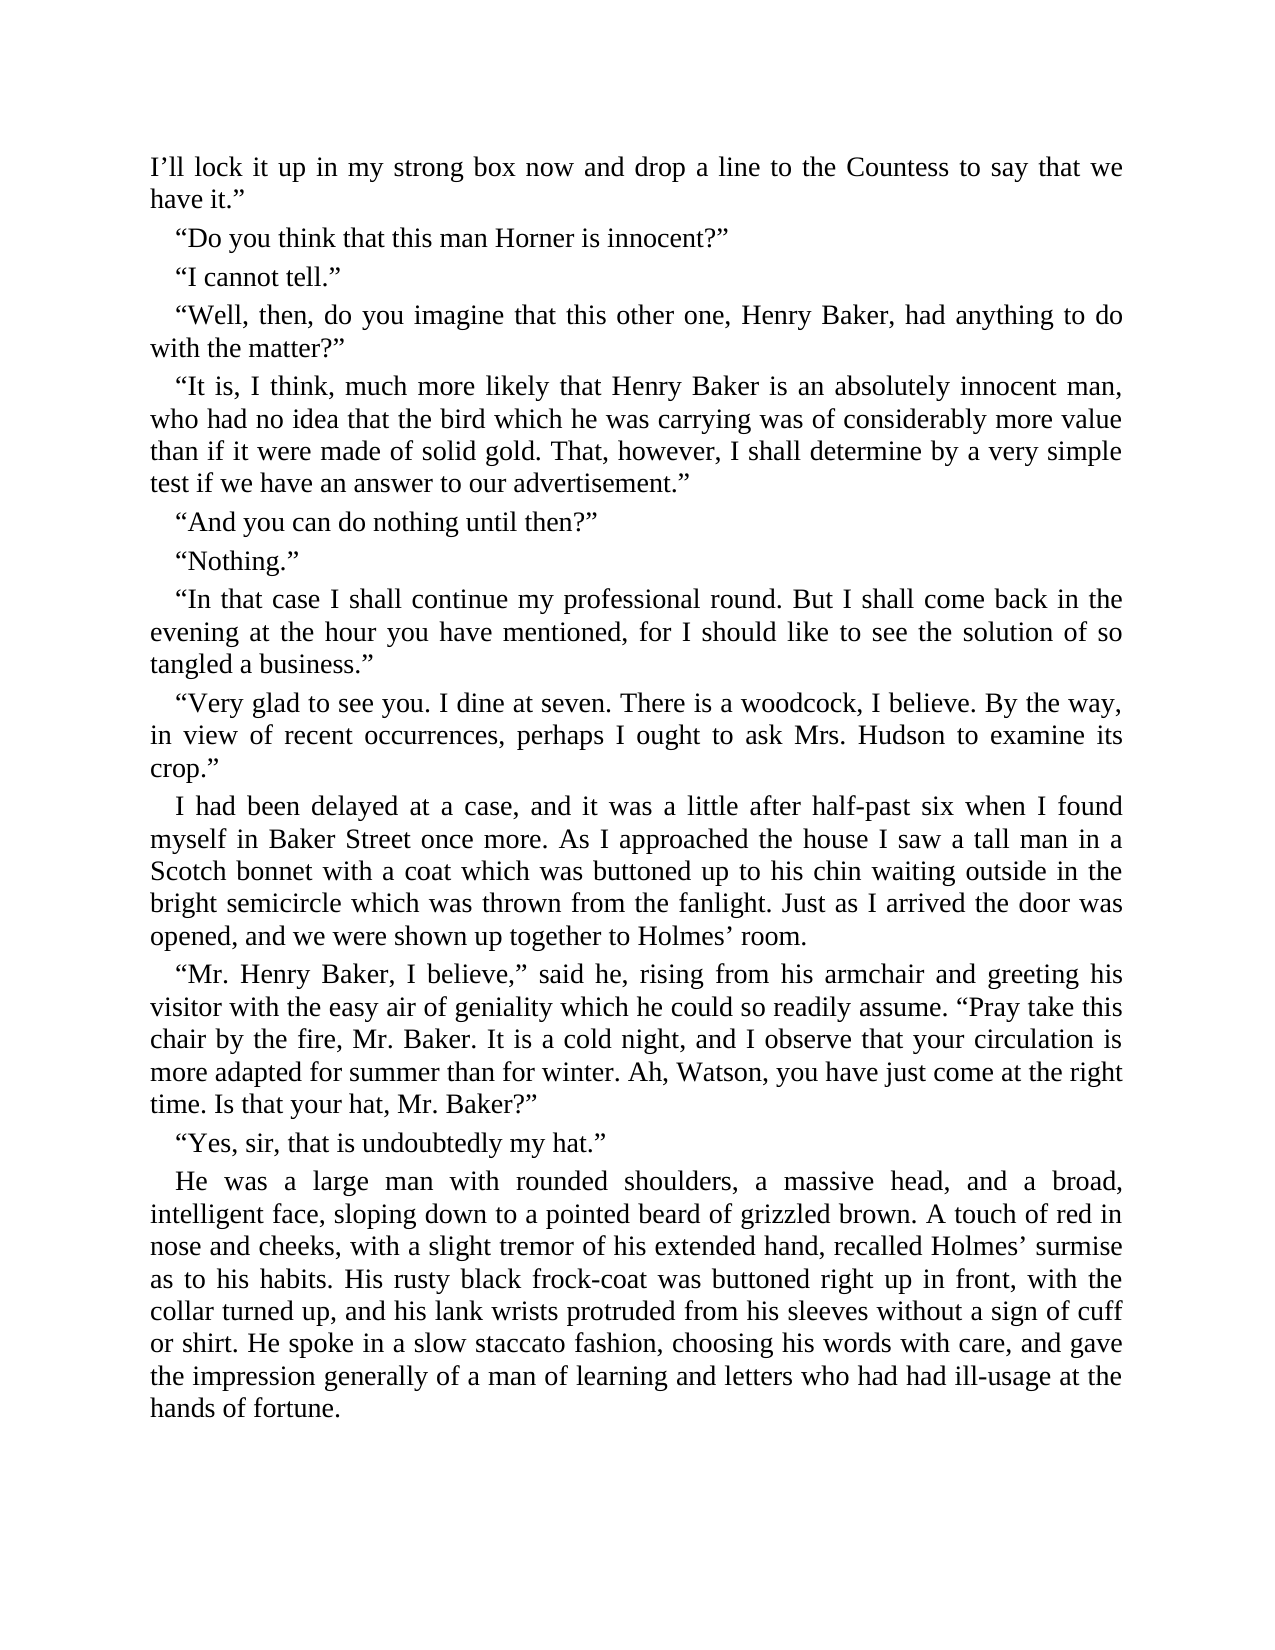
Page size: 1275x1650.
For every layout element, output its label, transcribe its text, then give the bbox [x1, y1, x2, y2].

text “Yes, sir, that is undoubtedly my hat.” [150, 1126, 1125, 1158]
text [150, 150, 1125, 215]
text He was a large man with rounded shoulders, a massive head, and a broad, intelligent face, sloping down to a pointed beard of grizzled brown. A touch of red in nose and cheeks, with a slight tremor of his extended hand, recalled Holmes’ surmise as to his habits. His rusty black frock-coat was buttoned right up in front, with the collar turned up, and his lank wrists protruded from his sleeves without a sign of cuff or shirt. He spoke in a slow staccato fashion, choosing his words with care, and gave the impression generally of a man of learning and letters who had had ill-usage at the hands of fortune. [150, 1164, 1125, 1424]
text “It is, I think, much more likely that Henry Baker is an absolutely innocent man, who had no idea that the bird which he was carrying was of considerably more value than if it were made of solid gold. That, however, I shall determine by a very simple test if we have an answer to our advertisement.” [150, 369, 1125, 499]
text “I cannot tell.” [150, 260, 1125, 292]
text “Very glad to see you. I dine at seven. There is a woodcock, I believe. By the way, in view of recent occurrences, perhaps I ought to ask Mrs. Hudson to examine its crop.” [150, 686, 1125, 783]
text “In that case I shall continue my professional round. But I shall come back in the evening at the hour you have mentioned, for I should like to see the solution of so tangled a business.” [150, 582, 1125, 680]
text “Nothing.” [150, 544, 1125, 576]
text I had been delayed at a case, and it was a little after half-past six when I found myself in Baker Street once more. As I approached the house I saw a tall man in a Scotch bonnet with a coat which was buttoned up to his chin waiting outside in the bright semicircle which was thrown from the fanlight. Just as I arrived the door was opened, and we were shown up together to Holmes’ room. [150, 789, 1125, 951]
text “Well, then, do you imagine that this other one, Henry Baker, had anything to do with the matter?” [150, 298, 1125, 363]
text “And you can do nothing until then?” [150, 505, 1125, 538]
text “Do you think that this man Horner is innocent?” [150, 221, 1125, 253]
text “Mr. Henry Baker, I believe,” said he, rising from his armchair and greeting his visitor with the easy air of geniality which he could so readily assume. “Pray take this chair by the fire, Mr. Baker. It is a cold night, and I observe that your circulation is more adapted for summer than for winter. Ah, Watson, you have just come at the right time. Is that your hat, Mr. Baker?” [150, 958, 1125, 1119]
